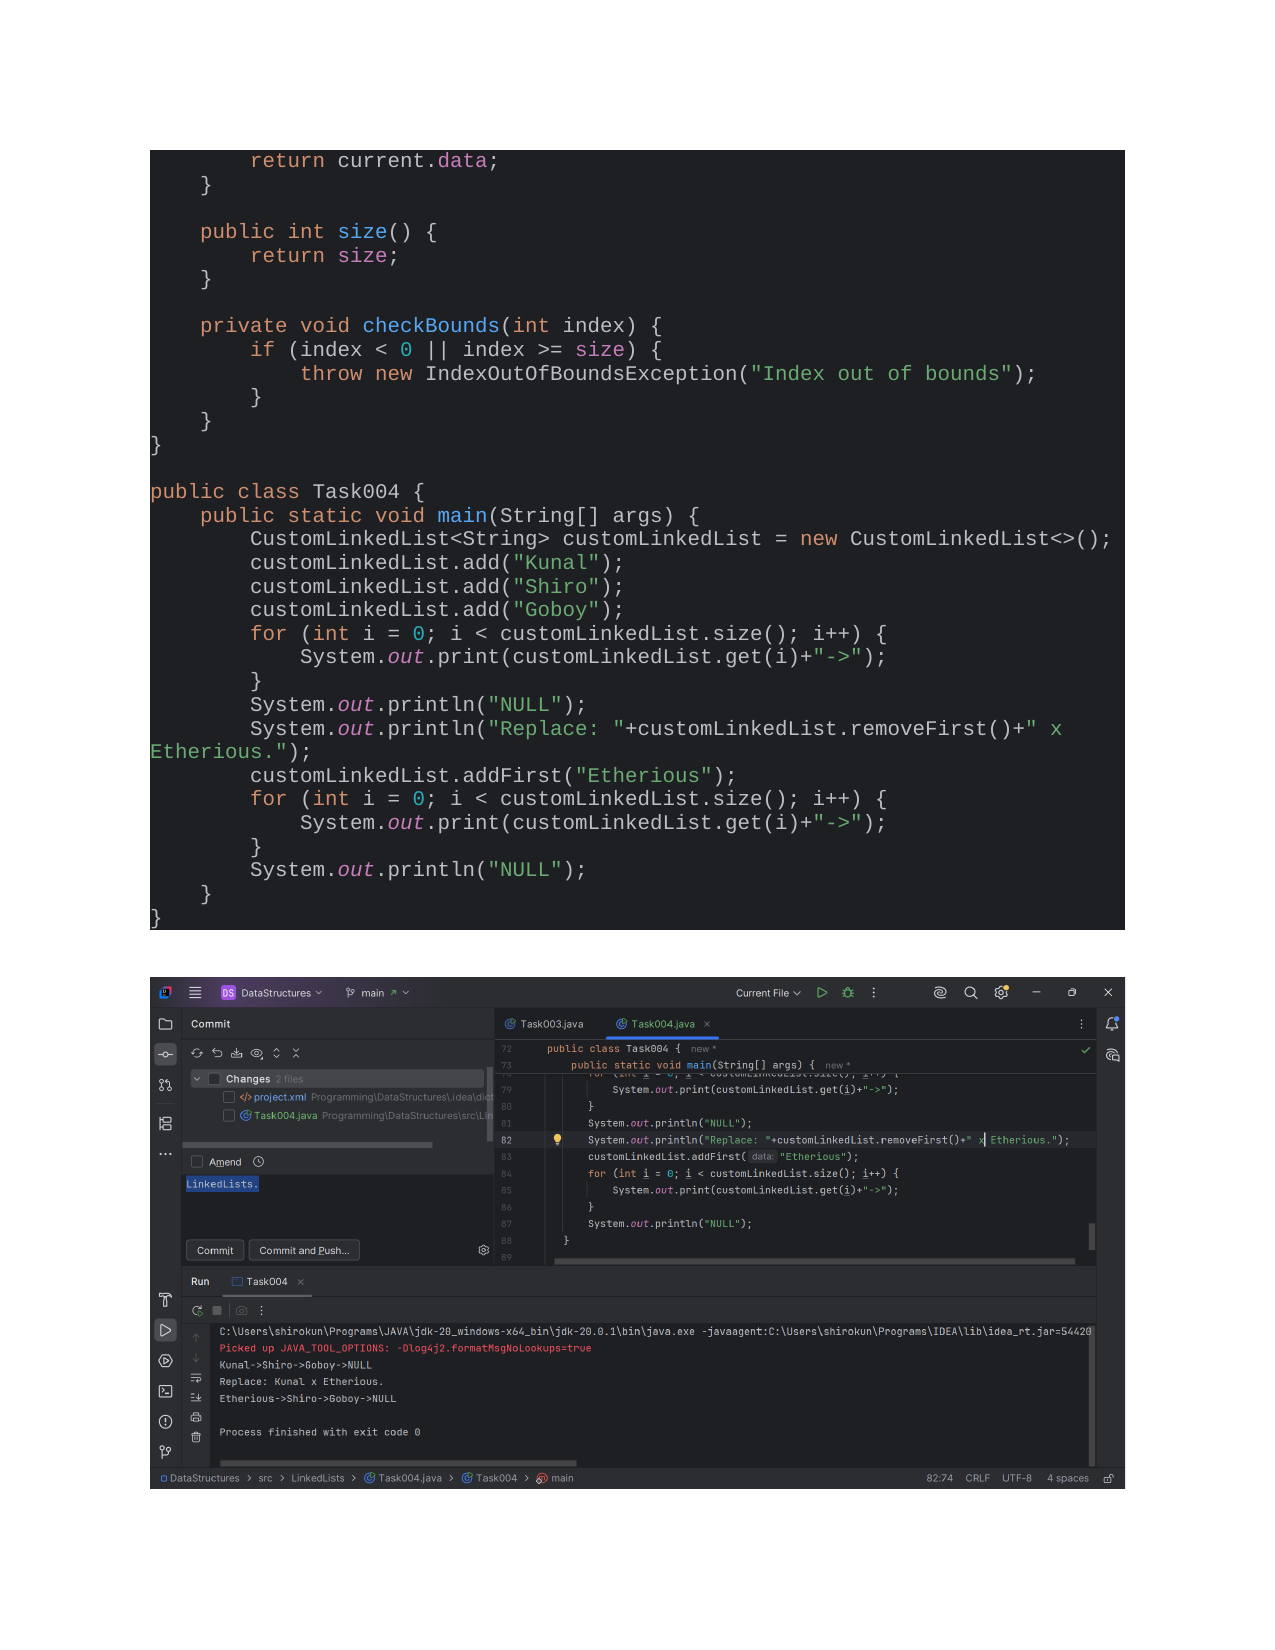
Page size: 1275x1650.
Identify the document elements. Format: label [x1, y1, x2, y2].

picture [150, 977, 1125, 1489]
text [150, 150, 1125, 930]
